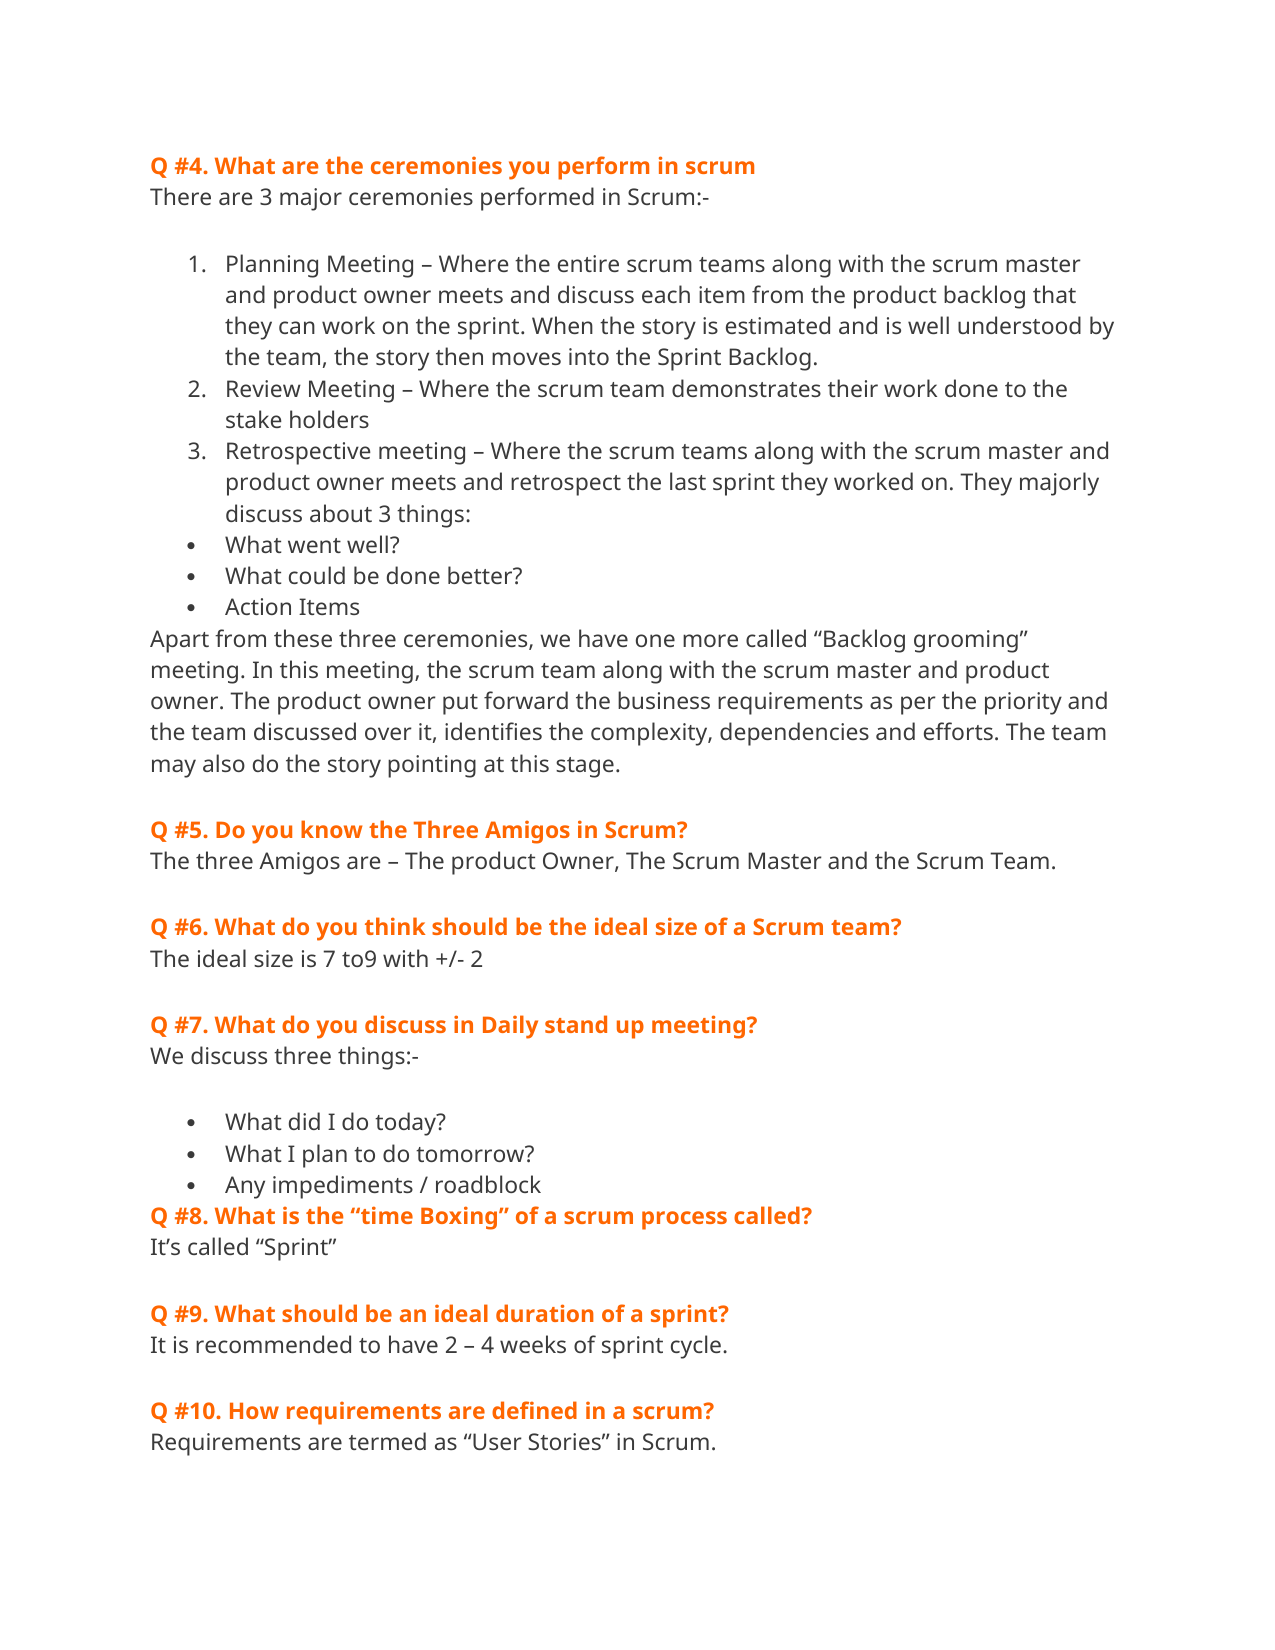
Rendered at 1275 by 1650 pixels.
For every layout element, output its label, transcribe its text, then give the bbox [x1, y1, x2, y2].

list Action Items [187, 591, 1125, 622]
text Q #4. What are the ceremonies you perform in scrum [150, 150, 1125, 181]
list What could be done better? [187, 560, 1125, 591]
list Planning Meeting – Where the entire scrum teams along with the scrum master and product owner meets and discuss each item from the product backlog that they can work on the sprint. When the story is estimated and is well understood by the team, the story then moves into the Sprint Backlog. [187, 247, 1125, 372]
text Q #10. How requirements are defined in a scrum? [150, 1395, 1125, 1426]
list Any impediments / roadblock [187, 1169, 1125, 1200]
text Q #9. What should be an ideal duration of a sprint? [150, 1297, 1125, 1329]
list What I plan to do tomorrow? [187, 1137, 1125, 1169]
text It is recommended to have 2 – 4 weeks of sprint cycle. [150, 1329, 1125, 1360]
list What did I do today? [187, 1106, 1125, 1137]
text We discuss three things:- [150, 1040, 1125, 1071]
list What went well? [187, 529, 1125, 560]
text Q #6. What do you think should be the ideal size of a Scrum team? [150, 911, 1125, 942]
text It’s called “Sprint” [150, 1231, 1125, 1262]
list Retrospective meeting – Where the scrum teams along with the scrum master and product owner meets and retrospect the last sprint they worked on. They majorly discuss about 3 things: [187, 435, 1125, 529]
text Q #5. Do you know the Three Amigos in Scrum? [150, 814, 1125, 845]
text The ideal size is 7 to9 with +/- 2 [150, 942, 1125, 974]
text Q #8. What is the “time Boxing” of a scrum process called? [150, 1200, 1125, 1231]
list Review Meeting – Where the scrum team demonstrates their work done to the stake holders [187, 372, 1125, 435]
text Q #7. What do you discuss in Daily stand up meeting? [150, 1009, 1125, 1040]
text Apart from these three ceremonies, we have one more called “Backlog grooming” meeting. In this meeting, the scrum team along with the scrum master and product owner. The product owner put forward the business requirements as per the priority and the team discussed over it, identifies the complexity, dependencies and efforts. The team may also do the story pointing at this stage. [150, 622, 1125, 779]
text The three Amigos are – The product Owner, The Scrum Master and the Scrum Team. [150, 845, 1125, 876]
text Requirements are termed as “User Stories” in Scrum. [150, 1426, 1125, 1457]
text There are 3 major ceremonies performed in Scrum:- [150, 181, 1125, 212]
